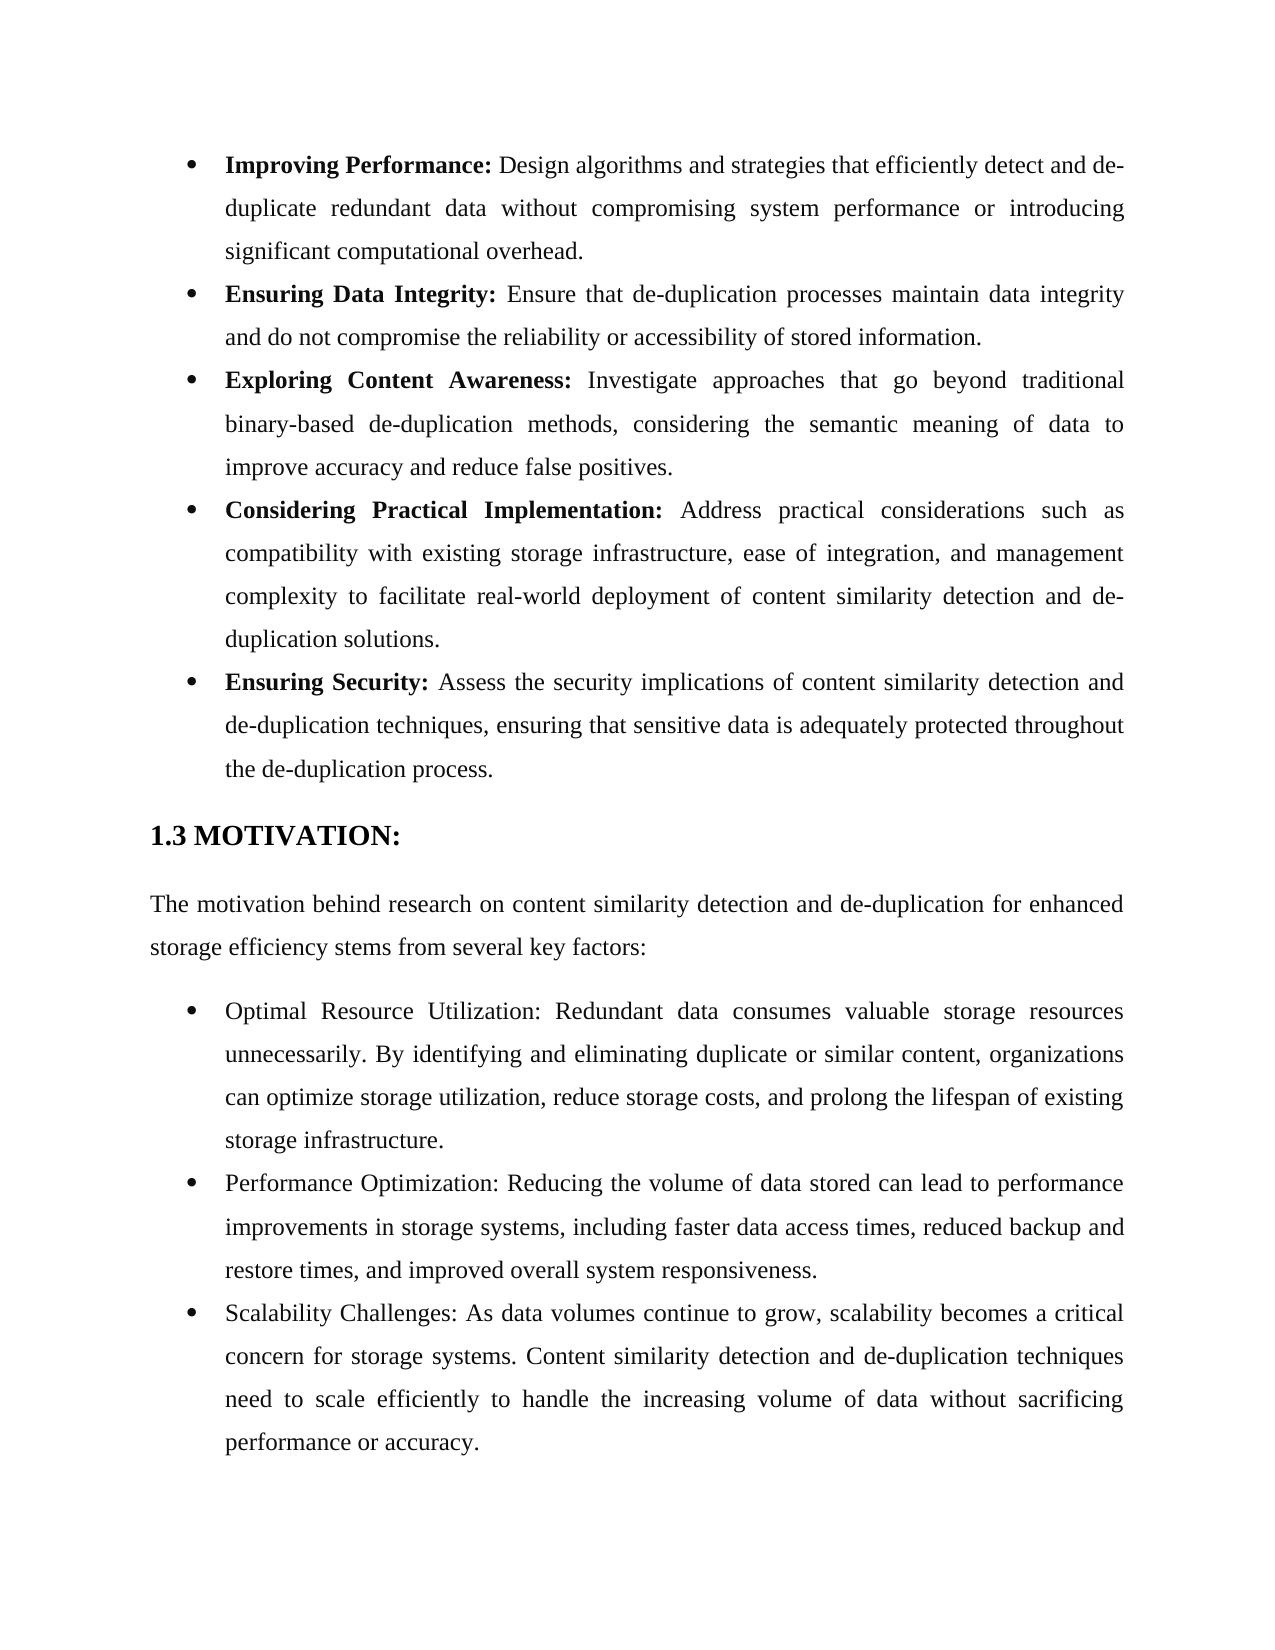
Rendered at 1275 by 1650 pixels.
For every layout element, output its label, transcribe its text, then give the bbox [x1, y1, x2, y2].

list Ensuring Data Integrity: Ensure that de-duplication processes maintain data integrity and do not compromise the reliability or accessibility of stored information. [187, 279, 1125, 351]
list Considering Practical Implementation: Address practical considerations such as compatibility with existing storage infrastructure, ease of integration, and management complexity to facilitate real-world deployment of content similarity detection and de-duplication solutions. [187, 495, 1125, 653]
list Exploring Content Awareness: Investigate approaches that go beyond traditional binary-based de-duplication methods, considering the semantic meaning of data to improve accuracy and reduce false positives. [187, 366, 1125, 481]
list Scalability Challenges: As data volumes continue to grow, scalability becomes a critical concern for storage systems. Content similarity detection and de-duplication techniques need to scale efficiently to handle the increasing volume of data without sacrificing performance or accuracy. [187, 1298, 1125, 1456]
list Performance Optimization: Reducing the volume of data stored can lead to performance improvements in storage systems, including faster data access times, reduced backup and restore times, and improved overall system responsiveness. [187, 1168, 1125, 1283]
list Optimal Resource Utilization: Redundant data consumes valuable storage resources unnecessarily. By identifying and eliminating duplicate or similar content, organizations can optimize storage utilization, reduce storage costs, and prolong the lifespan of existing storage infrastructure. [187, 996, 1125, 1154]
text 1.3 MOTIVATION: [150, 818, 1125, 851]
list Ensuring Security: Assess the security implications of content similarity detection and de-duplication techniques, ensuring that sensitive data is adequately protected throughout the de-duplication process. [187, 667, 1125, 782]
text The motivation behind research on content similarity detection and de-duplication for enhanced storage efficiency stems from several key factors: [150, 918, 1125, 961]
list Improving Performance: Design algorithms and strategies that efficiently detect and de-duplicate redundant data without compromising system performance or introducing significant computational overhead. [187, 150, 1125, 265]
